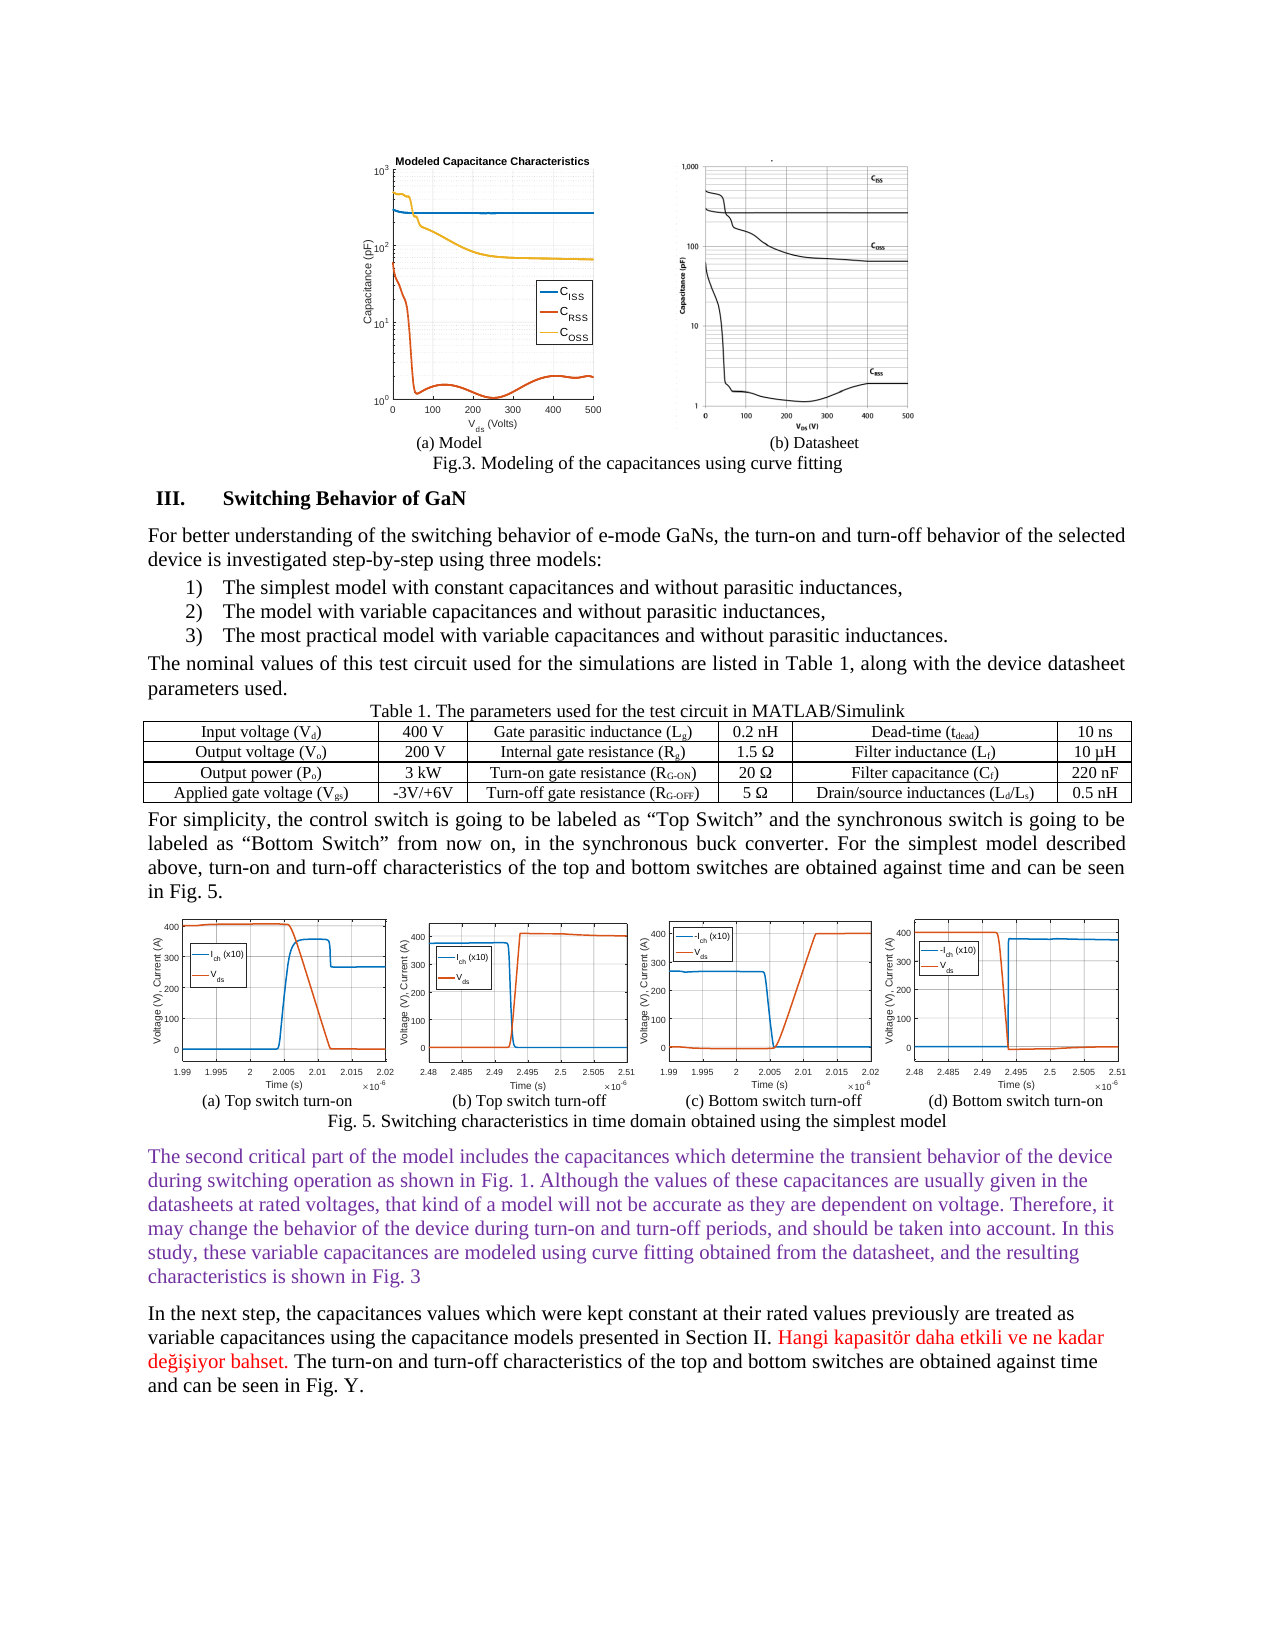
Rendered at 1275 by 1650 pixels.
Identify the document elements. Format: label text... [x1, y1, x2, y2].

list The model with variable capacitances and without parasitic inductances, [185, 599, 1127, 623]
table_cell Turn-on gate resistance (RG-ON) [468, 763, 718, 782]
table_header 0.2 nH [719, 722, 792, 741]
list Switching Behavior of GaN [185, 486, 1127, 510]
table_cell Filter capacitance (Cf) [793, 763, 1057, 782]
table_cell 10 µH [1058, 742, 1131, 761]
text Table 1. The parameters used for the test circuit in MATLAB/Simulink [148, 699, 1127, 721]
table_header 400 V [379, 722, 467, 741]
table_cell 1.5 Ω [719, 742, 792, 761]
table_cell Internal gate resistance (Rg) [468, 742, 718, 761]
table_cell Turn-off gate resistance (RG-OFF) [468, 783, 718, 802]
table_cell 5 Ω [719, 783, 792, 802]
picture [674, 160, 916, 433]
text (a) Model (b) Datasheet [148, 433, 1127, 452]
table_header Dead-time (tdead) [793, 722, 1057, 741]
list The simplest model with constant capacitances and without parasitic inductances, [185, 575, 1127, 599]
text For simplicity, the control switch is going to be labeled as “Top Switch” and the synchronous switch is going to be labeled as “Bottom Switch” from now on, in the synchronous buck converter. For the simplest model described above, turn-on and turn-off characteristics of the top and bottom switches are obtained against time and can be seen in Fig. 5. [148, 807, 1127, 903]
table_header 10 ns [1058, 722, 1131, 741]
table_cell -3V/+6V [379, 783, 467, 802]
table_cell Output power (Po) [144, 763, 378, 782]
text In the next step, the capacitances values which were kept constant at their rated values previously are treated as variable capacitances using the capacitance models presented in Section II. Hangi kapasitör daha etkili ve ne kadar değişiyor bahset. The turn-on and turn-off characteristics of the top and bottom switches are obtained against time and can be seen in Fig. Y. [148, 1301, 1127, 1397]
table_cell 3 kW [379, 763, 467, 782]
list The most practical model with variable capacitances and without parasitic inductances. [185, 623, 1127, 647]
table_cell 200 V [379, 742, 467, 761]
text (a) Top switch turn-on (b) Top switch turn-off (c) Bottom switch turn-off (d) Bottom switch turn-on [148, 1091, 1127, 1110]
table_cell 0.5 nH [1058, 783, 1131, 802]
table_cell Drain/source inductances (Ld/Ls) [793, 783, 1057, 802]
text Fig.3. Modeling of the capacitances using curve fitting [148, 452, 1127, 474]
table_cell 220 nF [1058, 763, 1131, 782]
text Fig. 5. Switching characteristics in time domain obtained using the simplest model [148, 1110, 1127, 1131]
table_cell Filter inductance (Lf) [793, 742, 1057, 761]
table_header Gate parasitic inductance (Lg) [468, 722, 718, 741]
table_header Input voltage (Vd) [144, 722, 378, 741]
text The nominal values of this test circuit used for the simulations are listed in Table 1, along with the device datasheet parameters used. [148, 651, 1127, 699]
table_cell 20 Ω [719, 763, 792, 782]
table_cell Applied gate voltage (Vgs) [144, 783, 378, 802]
table_cell Output voltage (Vo) [144, 742, 378, 761]
text For better understanding of the switching behavior of e-mode GaNs, the turn-on and turn-off behavior of the selected device is investigated step-by-step using three models: [148, 523, 1127, 571]
